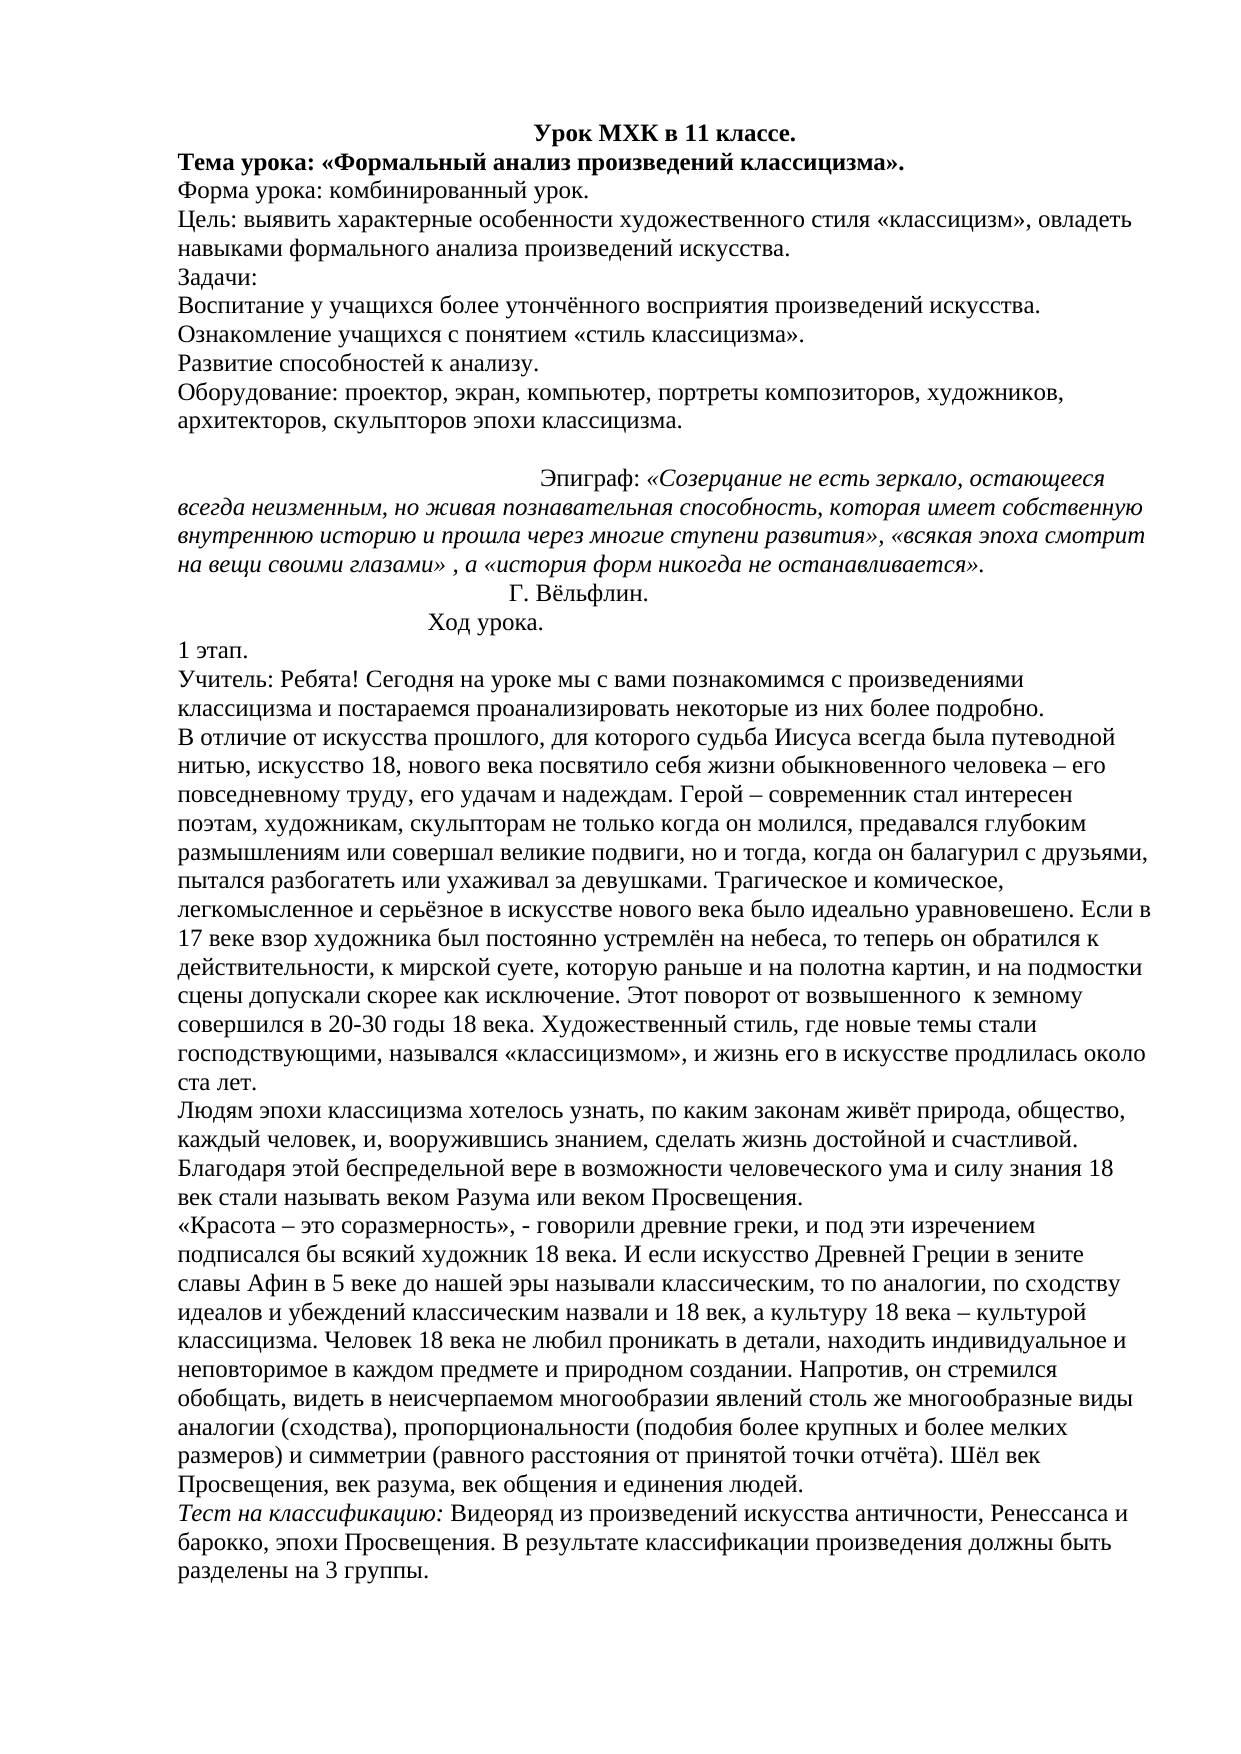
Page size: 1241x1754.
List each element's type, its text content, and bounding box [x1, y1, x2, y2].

text Задачи: [177, 262, 1152, 291]
text Эпиграф: «Созерцание не есть зеркало, остающееся всегда неизменным, но живая познавательная способность, которая имеет собственную внутреннюю историю и прошла через многие ступени развития», «всякая эпоха смотрит на вещи своими глазами» , а «история форм никогда не останавливается». [177, 463, 1152, 578]
text В отличие от искусства прошлого, для которого судьба Иисуса всегда была путеводной нитью, искусство 18, нового века посвятило себя жизни обыкновенного человека – его повседневному труду, его удачам и надеждам. Герой – современник стал интересен поэтам, художникам, скульпторам не только когда он молился, предавался глубоким размышлениям или совершал великие подвиги, но и тогда, когда он балагурил с друзьями, пытался разбогатеть или ухаживал за девушками. Трагическое и комическое, легкомысленное и серьёзное в искусстве нового века было идеально уравновешено. Если в 17 веке взор художника был постоянно устремлён на небеса, то теперь он обратился к действительности, к мирской суете, которую раньше и на полотна картин, и на подмостки сцены допускали скорее как исключение. Этот поворот от возвышенного к земному совершился в 20-30 годы 18 века. Художественный стиль, где новые темы стали господствующими, назывался «классицизмом», и жизнь его в искусстве продлилась около ста лет. [177, 722, 1152, 1096]
text Людям эпохи классицизма хотелось узнать, по каким законам живёт природа, общество, каждый человек, и, вооружившись знанием, сделать жизнь достойной и счастливой. Благодаря этой беспредельной вере в возможности человеческого ума и силу знания 18 век стали называть веком Разума или веком Просвещения. [177, 1096, 1152, 1211]
text «Красота – это соразмерность», - говорили древние греки, и под эти изречением подписался бы всякий художник 18 века. И если искусство Древней Греции в зените славы Афин в 5 веке до нашей эры называли классическим, то по аналогии, по сходству идеалов и убеждений классическим назвали и 18 век, а культуру 18 века – культурой классицизма. Человек 18 века не любил проникать в детали, находить индивидуальное и неповторимое в каждом предмете и природном создании. Напротив, он стремился обобщать, видеть в неисчерпаемом многообразии явлений столь же многообразные виды аналогии (сходства), пропорциональности (подобия более крупных и более мелких размеров) и симметрии (равного расстояния от принятой точки отчёта). Шёл век Просвещения, век разума, век общения и единения людей. [177, 1211, 1152, 1498]
text Воспитание у учащихся более утончённого восприятия произведений искусства. [177, 291, 1152, 319]
text Ход урока. [177, 607, 1152, 636]
text Урок МХК в 11 классе. [177, 118, 1152, 147]
text Тема урока: «Формальный анализ произведений классицизма». [177, 147, 1152, 176]
text 1 этап. [177, 636, 1152, 664]
text Учитель: Ребята! Сегодня на уроке мы с вами познакомимся с произведениями классицизма и постараемся проанализировать некоторые из них более подробно. [177, 664, 1152, 722]
text Цель: выявить характерные особенности художественного стиля «классицизм», овладеть навыками формального анализа произведений искусства. [177, 204, 1152, 262]
text Развитие способностей к анализу. [177, 348, 1152, 377]
text Г. Вёльфлин. [177, 578, 1152, 607]
text Ознакомление учащихся с понятием «стиль классицизма». [177, 319, 1152, 348]
text Форма урока: комбинированный урок. [177, 176, 1152, 204]
text Тест на классификацию: Видеоряд из произведений искусства античности, Ренессанса и барокко, эпохи Просвещения. В результате классификации произведения должны быть разделены на 3 группы. [177, 1498, 1152, 1584]
text Оборудование: проектор, экран, компьютер, портреты композиторов, художников, архитекторов, скульпторов эпохи классицизма. [177, 377, 1152, 434]
